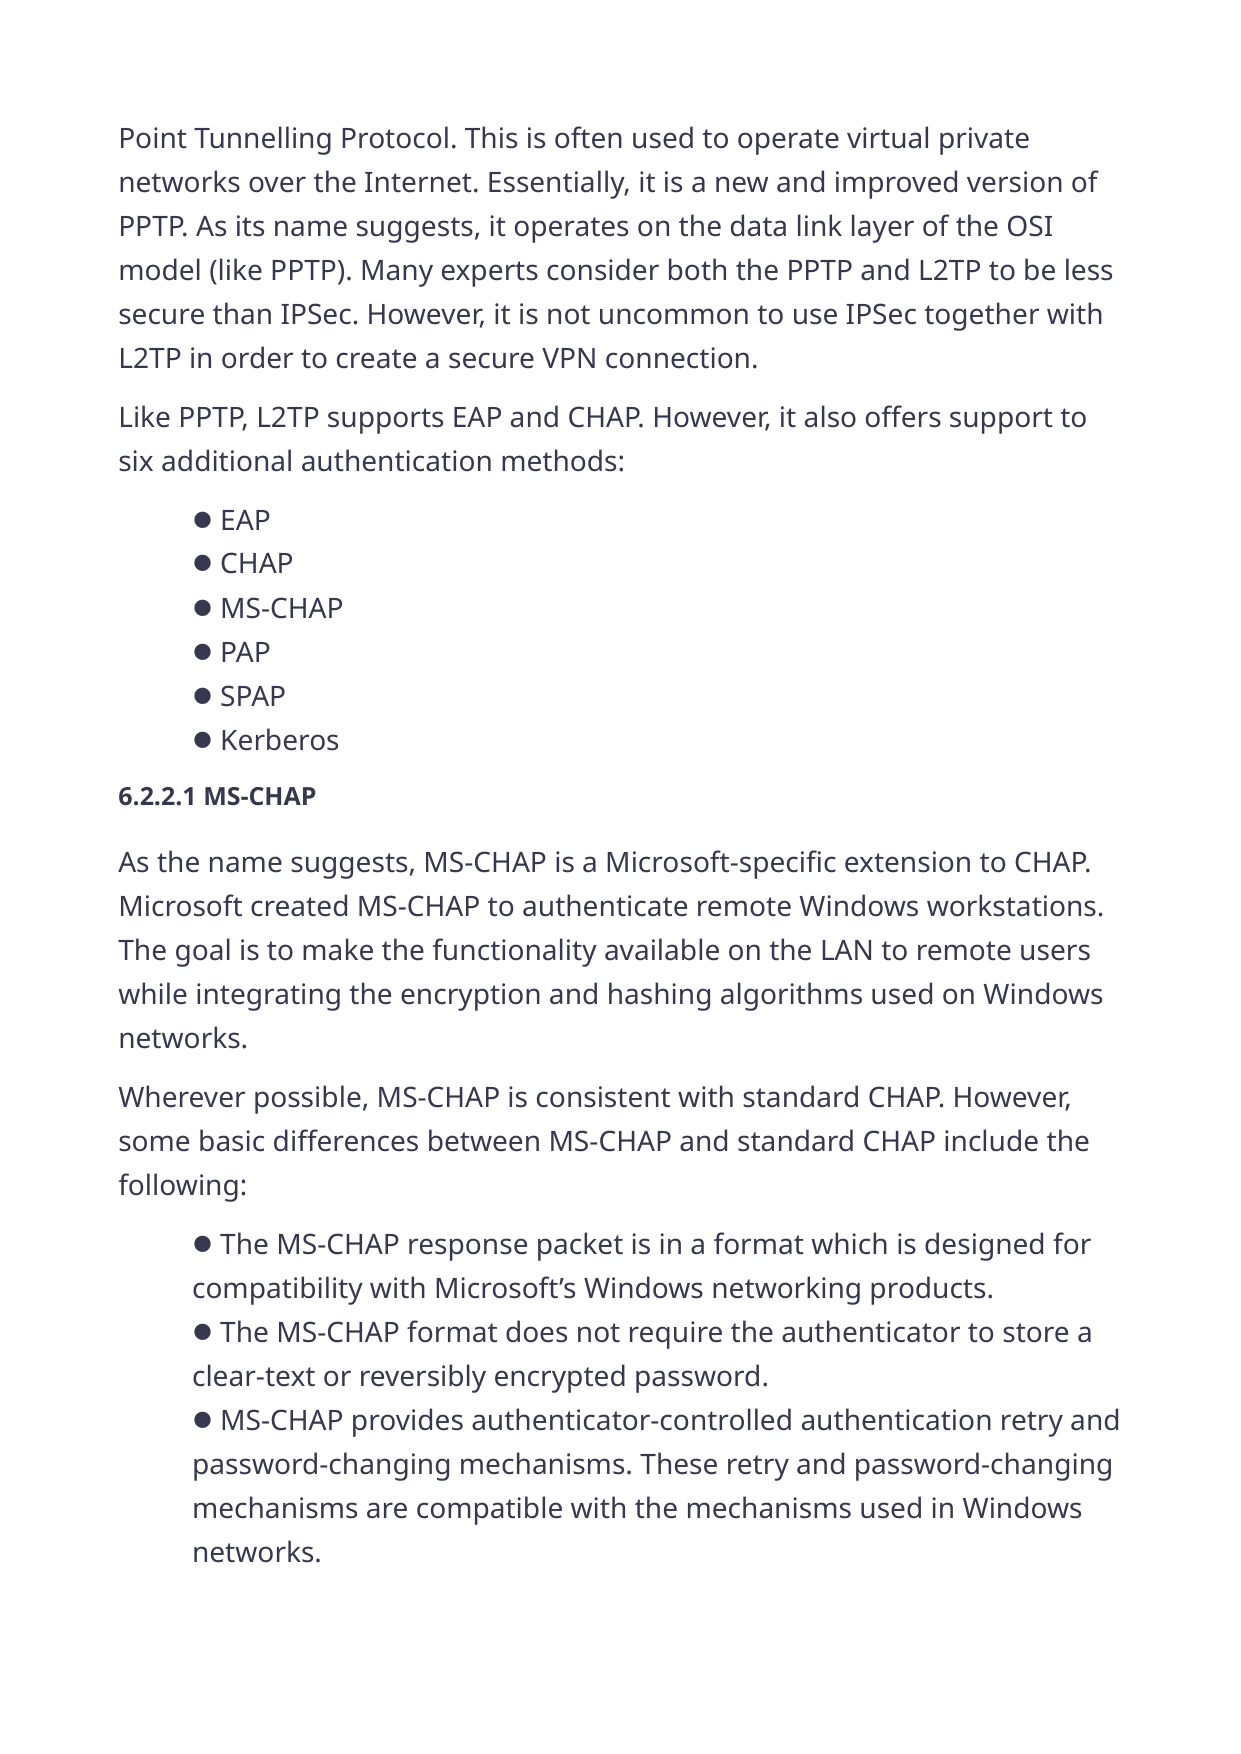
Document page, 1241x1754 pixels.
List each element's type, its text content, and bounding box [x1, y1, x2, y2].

list The MS-CHAP format does not require the authenticator to store a clear-text or reversibly encrypted password. [192, 1312, 1122, 1394]
list Kerberos [192, 720, 1122, 758]
list MS-CHAP [192, 588, 1122, 626]
list SPAP [192, 676, 1122, 714]
subtitle 6.2.2.1 MS-CHAP [118, 779, 1122, 813]
text Like PPTP, L2TP supports EAP and CHAP. However, it also offers support to six additional authentication methods: [118, 397, 1122, 479]
list EAP [192, 500, 1122, 538]
list CHAP [192, 544, 1122, 582]
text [118, 118, 1122, 377]
list MS-CHAP provides authenticator-controlled authentication retry and password-changing mechanisms. These retry and password-changing mechanisms are compatible with the mechanisms used in Windows networks. [192, 1400, 1122, 1571]
text Wherever possible, MS-CHAP is consistent with standard CHAP. However, some basic differences between MS-CHAP and standard CHAP include the following: [118, 1077, 1122, 1204]
text As the name suggests, MS-CHAP is a Microsoft-specific extension to CHAP. Microsoft created MS-CHAP to authenticate remote Windows workstations. The goal is to make the functionality available on the LAN to remote users while integrating the encryption and hashing algorithms used on Windows networks. [118, 842, 1122, 1057]
list PAP [192, 632, 1122, 670]
list The MS-CHAP response packet is in a format which is designed for compatibility with Microsoft’s Windows networking products. [192, 1224, 1122, 1306]
